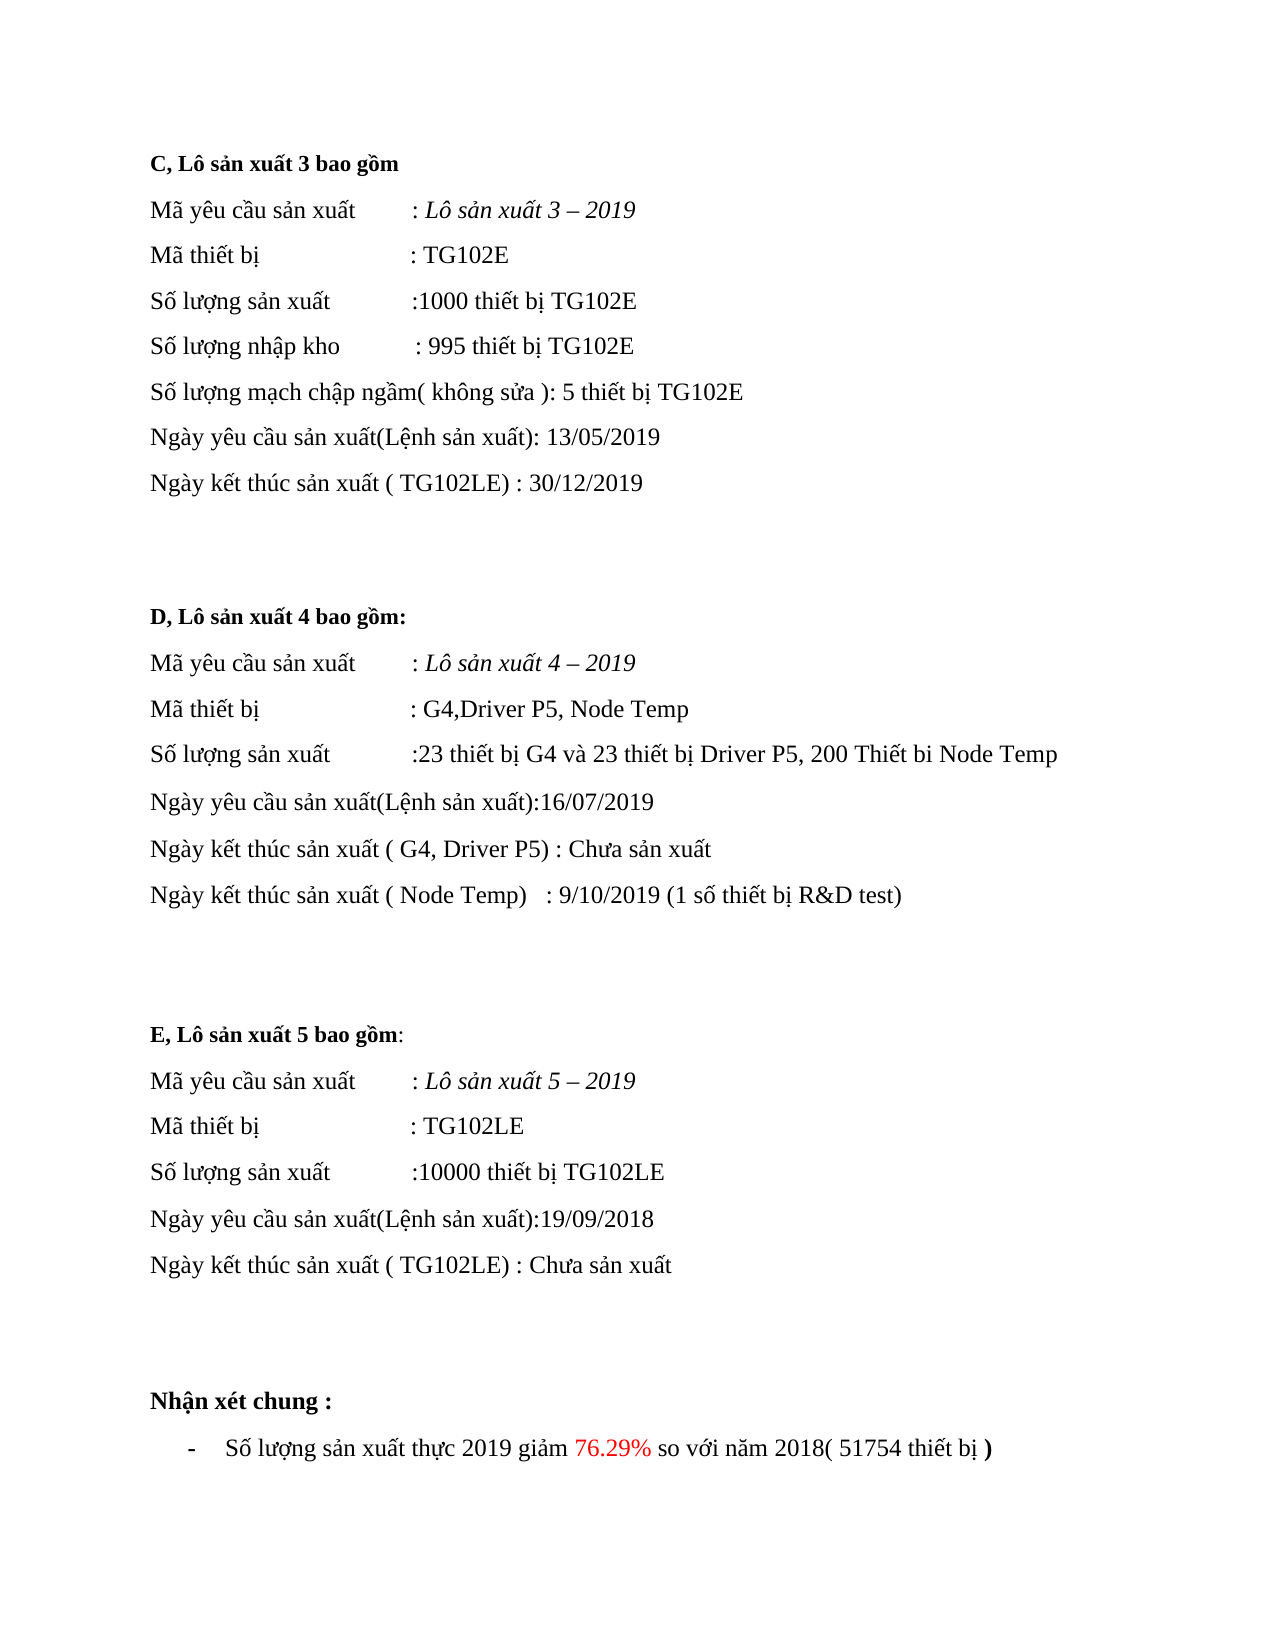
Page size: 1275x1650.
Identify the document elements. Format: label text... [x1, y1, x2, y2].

text Số lượng mạch chập ngầm( không sửa ): 5 thiết bị TG102E [150, 377, 1125, 406]
text Ngày yêu cầu sản xuất(Lệnh sản xuất):16/07/2019 [150, 787, 1125, 816]
text Ngày yêu cầu sản xuất(Lệnh sản xuất):19/09/2018 [150, 1204, 1125, 1233]
text Số lượng sản xuất :10000 thiết bị TG102LE [150, 1157, 1125, 1186]
text Mã thiết bị : TG102E [150, 241, 1125, 269]
text Mã yêu cầu sản xuất : Lô sản xuất 3 – 2019 [150, 195, 1125, 224]
text Mã yêu cầu sản xuất : Lô sản xuất 5 – 2019 [150, 1066, 1125, 1095]
text Mã yêu cầu sản xuất : Lô sản xuất 4 – 2019 [150, 648, 1125, 677]
text C, Lô sản xuất 3 bao gồm [150, 150, 1125, 176]
text Số lượng sản xuất :1000 thiết bị TG102E [150, 286, 1125, 315]
text Số lượng nhập kho : 995 thiết bị TG102E [150, 331, 1125, 360]
text D, Lô sản xuất 4 bao gồm: [150, 603, 1125, 629]
text Ngày kết thúc sản xuất ( Node Temp) : 9/10/2019 (1 số thiết bị R&D test) [150, 880, 1125, 909]
text Ngày kết thúc sản xuất ( G4, Driver P5) : Chưa sản xuất [150, 834, 1125, 863]
text Ngày kết thúc sản xuất ( TG102LE) : Chưa sản xuất [150, 1250, 1125, 1279]
text Mã thiết bị : G4,Driver P5, Node Temp [150, 694, 1125, 722]
text Ngày yêu cầu sản xuất(Lệnh sản xuất): 13/05/2019 [150, 422, 1125, 451]
text Ngày kết thúc sản xuất ( TG102LE) : 30/12/2019 [150, 468, 1125, 496]
text Mã thiết bị : TG102LE [150, 1111, 1125, 1140]
text Số lượng sản xuất :23 thiết bị G4 và 23 thiết bị Driver P5, 200 Thiết bi Node Temp [150, 739, 1125, 768]
text Nhận xét chung : [150, 1386, 1125, 1414]
list Số lượng sản xuất thực 2019 giảm 76.29% so với năm 2018( 51754 thiết bị ) [187, 1433, 1125, 1462]
text E, Lô sản xuất 5 bao gồm: [150, 1021, 1125, 1047]
